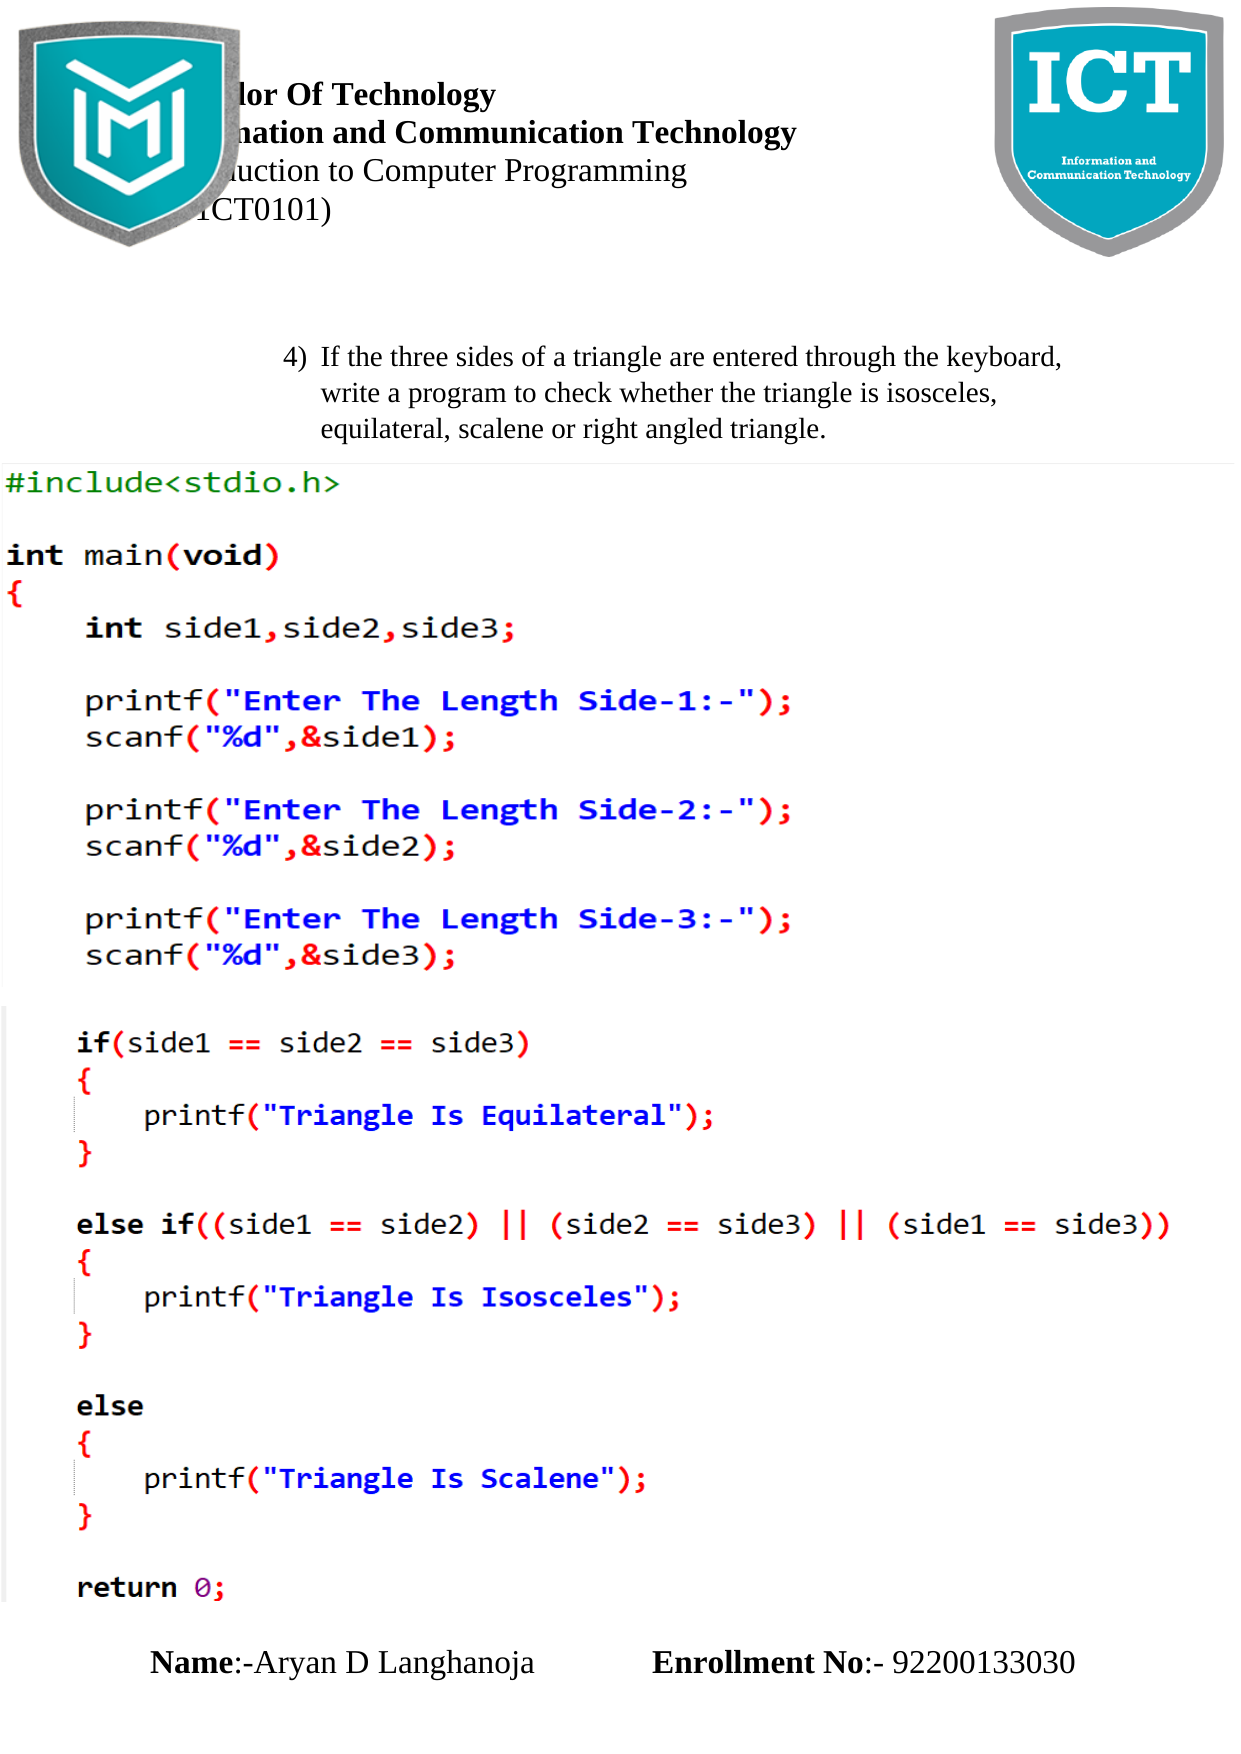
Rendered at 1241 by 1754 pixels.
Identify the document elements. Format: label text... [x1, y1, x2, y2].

picture [0, 1006, 1237, 1600]
picture [0, 463, 1233, 986]
picture [971, 5, 1234, 262]
list If the three sides of a triangle are entered through the keyboard, write a program to check whether the triangle is isosceles, equilateral, scalene or right angled triangle. [283, 339, 1090, 445]
picture [8, 16, 250, 249]
